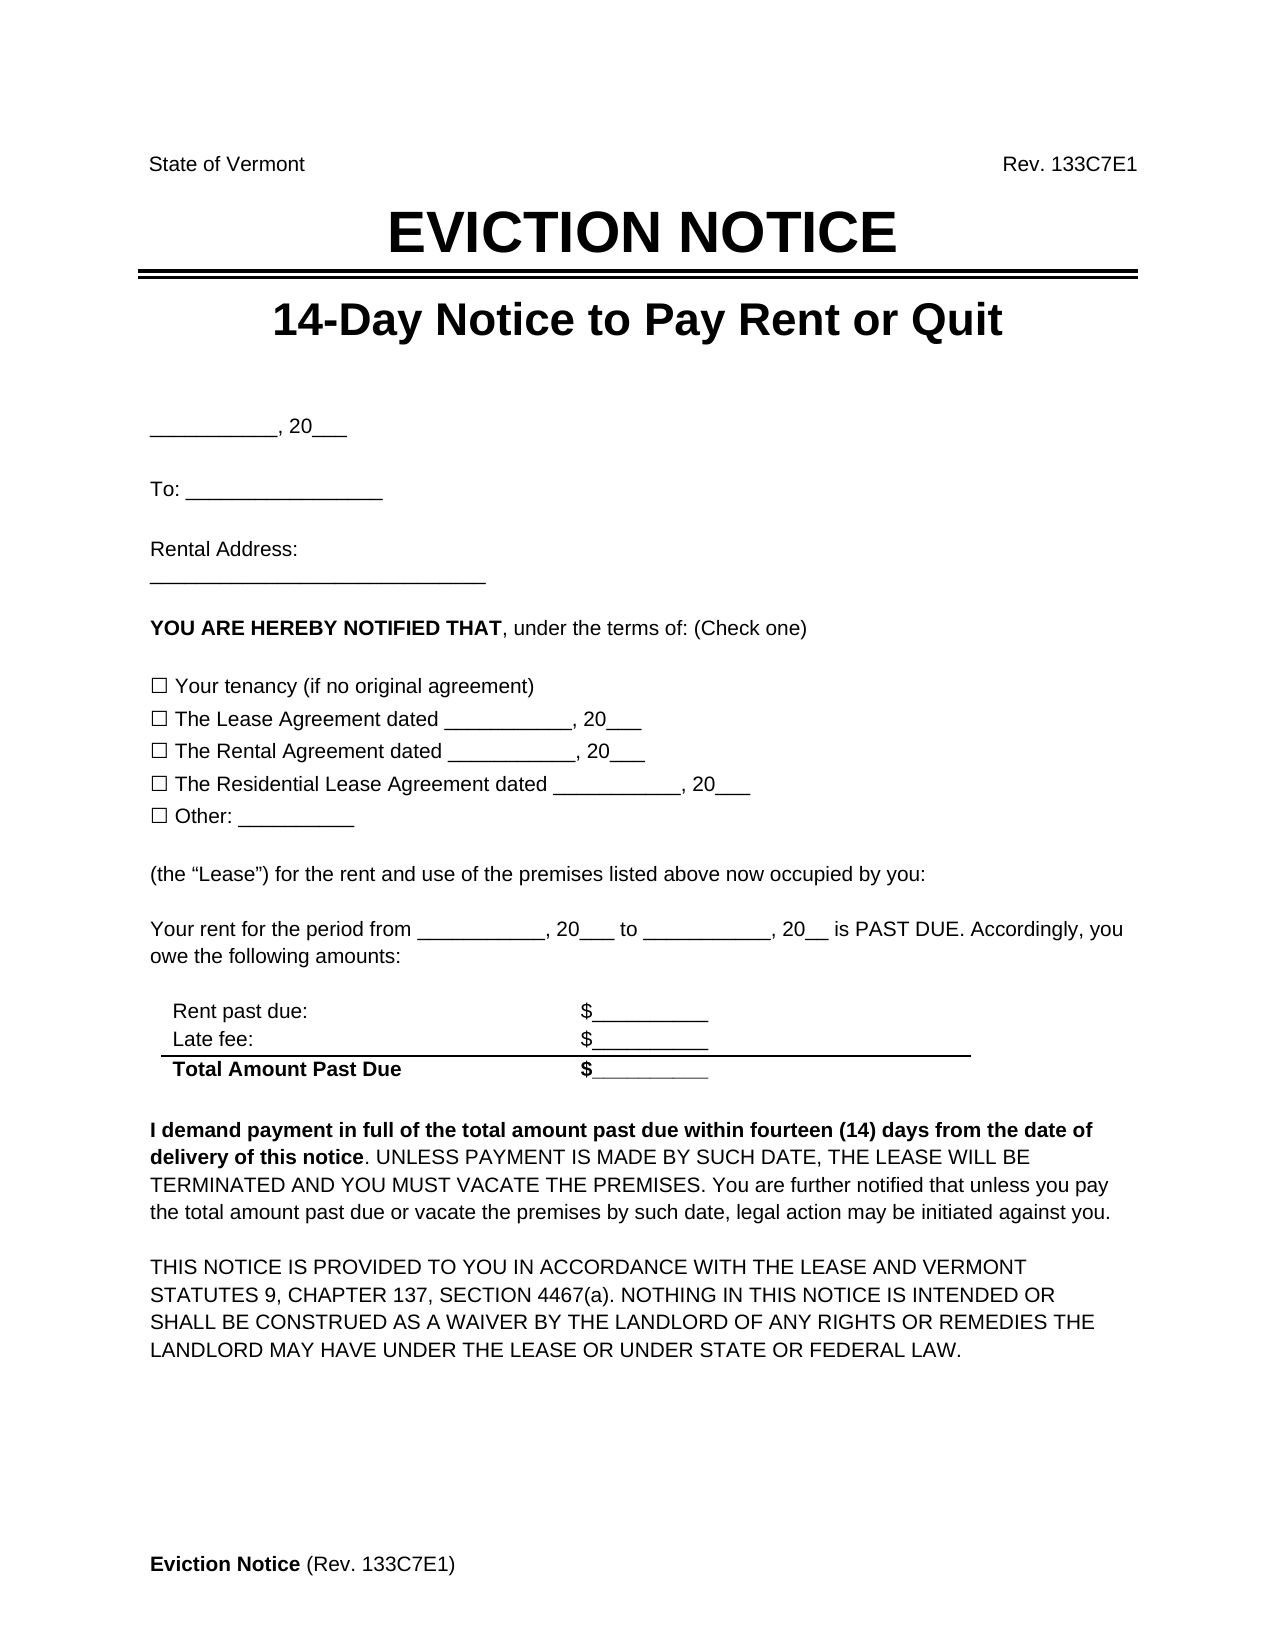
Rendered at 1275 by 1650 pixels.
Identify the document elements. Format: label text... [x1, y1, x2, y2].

table_header Rev. 133C7E1 [591, 150, 1137, 180]
text Your rent for the period from ___________, 20___ to ___________, 20__ is PAST DUE. Accordingly, you owe the following amounts: [150, 917, 1125, 968]
text To: _________________ [150, 471, 1125, 501]
text Your tenancy (if no original agreement) [150, 671, 1125, 699]
table_header $__________ $__________ [569, 999, 971, 1055]
text THIS NOTICE IS PROVIDED TO YOU IN ACCORDANCE WITH THE LEASE AND VERMONT STATUTES 9, CHAPTER 137, SECTION 4467(a). NOTHING IN THIS NOTICE IS INTENDED OR SHALL BE CONSTRUED AS A WAIVER BY THE LANDLORD OF ANY RIGHTS OR REMEDIES THE LANDLORD MAY HAVE UNDER THE LEASE OR UNDER STATE OR FEDERAL LAW. [150, 1255, 1125, 1362]
table_cell $__________ [569, 1057, 971, 1090]
text YOU ARE HEREBY NOTIFIED THAT, under the terms of: (Check one) [150, 616, 1125, 640]
table_header Rent past due: Late fee: [161, 999, 569, 1055]
text ___________, 20___ [150, 413, 1125, 437]
text The Lease Agreement dated ___________, 20___ [150, 704, 1125, 732]
text (the “Lease”) for the rent and use of the premises listed above now occupied by you: [150, 862, 1125, 886]
text I demand payment in full of the total amount past due within fourteen (14) days from the date of delivery of this notice. UNLESS PAYMENT IS MADE BY SUCH DATE, THE LEASE WILL BE TERMINATED AND YOU MUST VACATE THE PREMISES. You are further notified that unless you pay the total amount past due or vacate the premises by such date, legal action may be initiated against you. [150, 1118, 1125, 1224]
text Other: __________ [150, 801, 1125, 830]
text Rental Address: [150, 531, 1125, 561]
table_cell EVICTION NOTICE [138, 180, 1137, 269]
text _____________________________ [150, 561, 1125, 585]
text The Residential Lease Agreement dated ___________, 20___ [150, 769, 1125, 797]
text The Rental Agreement dated ___________, 20___ [150, 736, 1125, 765]
table_header State of Vermont [138, 150, 591, 180]
table_cell Total Amount Past Due [161, 1057, 569, 1090]
text 14-Day Notice to Pay Rent or Quit [150, 292, 1125, 345]
